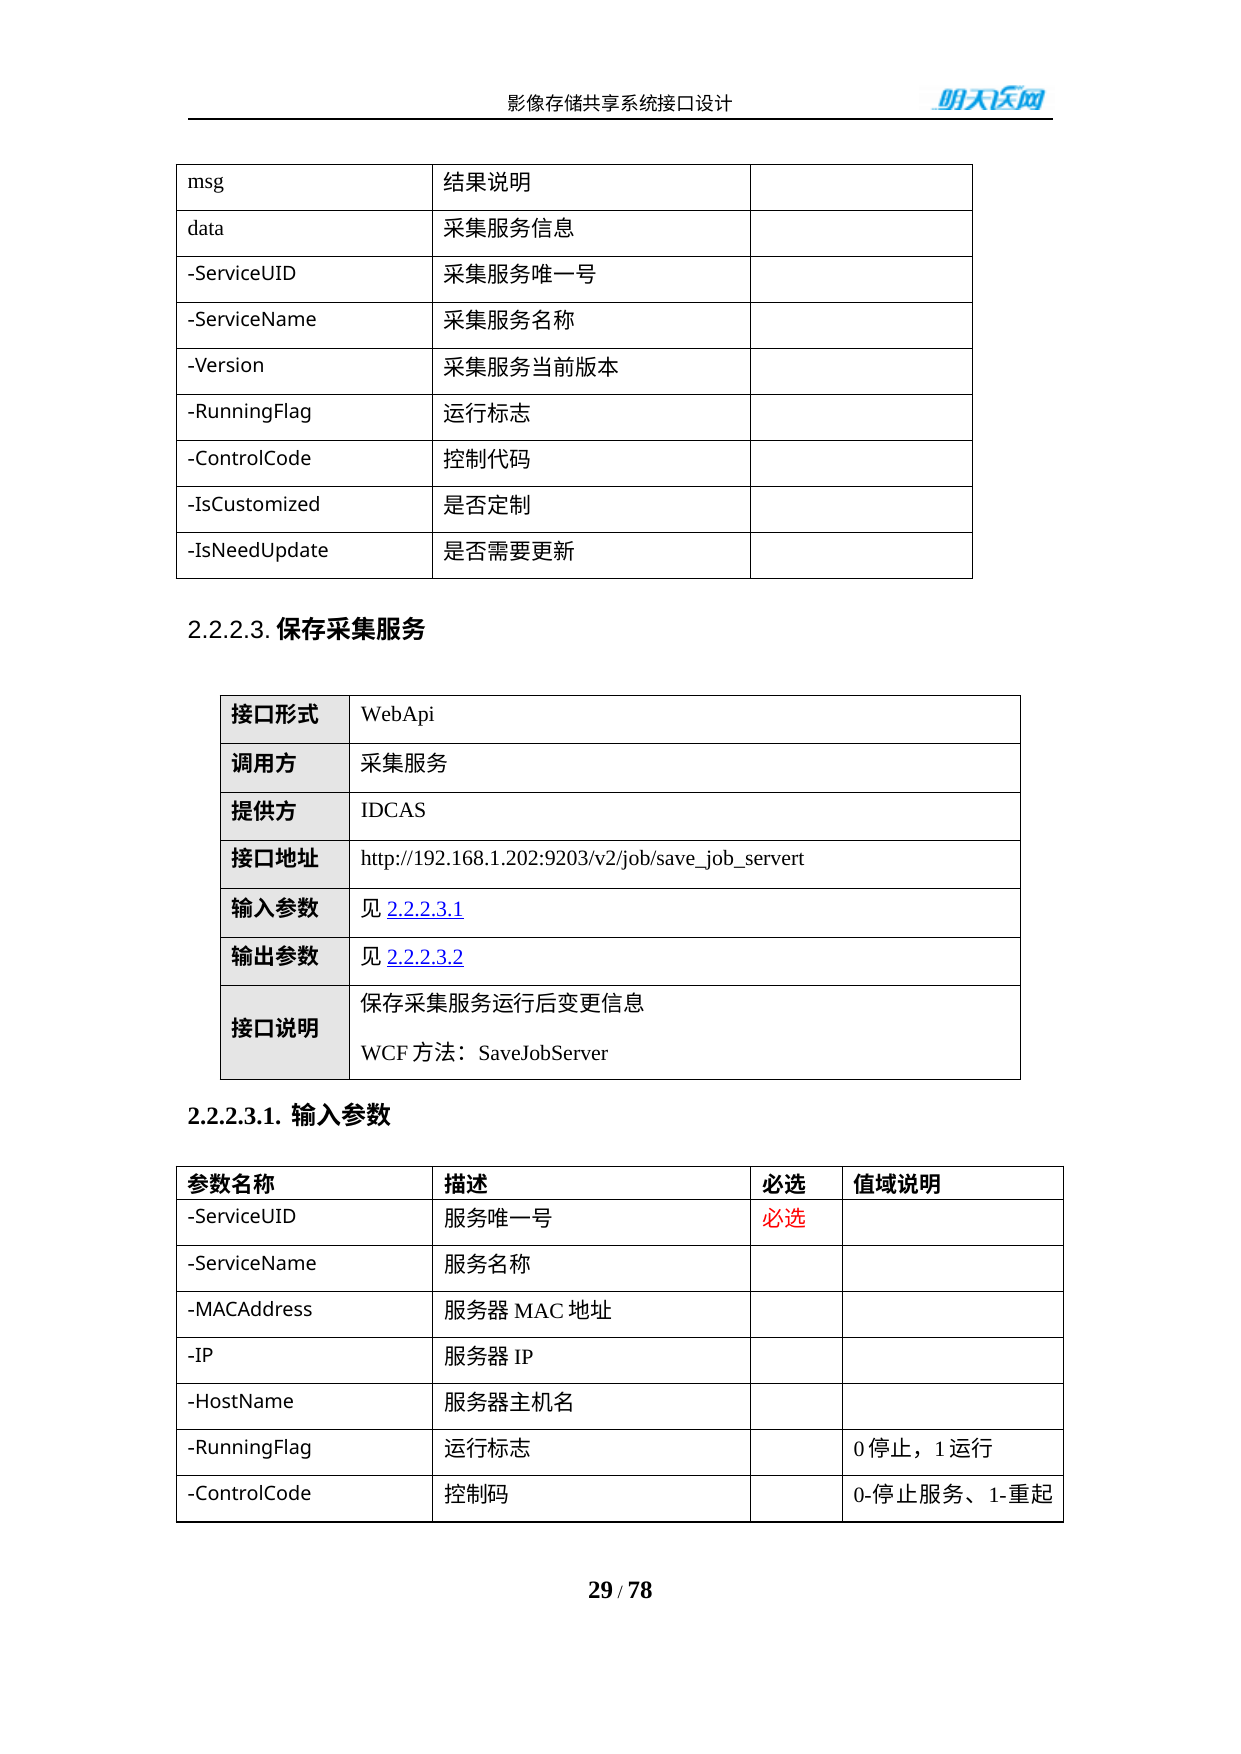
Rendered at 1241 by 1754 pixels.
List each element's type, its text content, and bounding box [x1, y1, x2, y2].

picture [918, 85, 1055, 110]
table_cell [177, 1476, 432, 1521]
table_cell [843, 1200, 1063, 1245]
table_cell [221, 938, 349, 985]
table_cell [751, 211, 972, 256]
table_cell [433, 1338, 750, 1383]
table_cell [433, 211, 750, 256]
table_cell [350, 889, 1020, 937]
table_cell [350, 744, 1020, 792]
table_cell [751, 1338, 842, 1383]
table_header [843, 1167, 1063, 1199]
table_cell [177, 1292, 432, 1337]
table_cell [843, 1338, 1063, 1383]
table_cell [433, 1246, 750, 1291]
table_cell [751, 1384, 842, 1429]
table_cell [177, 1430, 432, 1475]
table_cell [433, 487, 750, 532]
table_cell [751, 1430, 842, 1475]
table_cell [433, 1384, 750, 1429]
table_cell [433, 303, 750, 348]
subtitle 保存采集服务 [187, 596, 1053, 661]
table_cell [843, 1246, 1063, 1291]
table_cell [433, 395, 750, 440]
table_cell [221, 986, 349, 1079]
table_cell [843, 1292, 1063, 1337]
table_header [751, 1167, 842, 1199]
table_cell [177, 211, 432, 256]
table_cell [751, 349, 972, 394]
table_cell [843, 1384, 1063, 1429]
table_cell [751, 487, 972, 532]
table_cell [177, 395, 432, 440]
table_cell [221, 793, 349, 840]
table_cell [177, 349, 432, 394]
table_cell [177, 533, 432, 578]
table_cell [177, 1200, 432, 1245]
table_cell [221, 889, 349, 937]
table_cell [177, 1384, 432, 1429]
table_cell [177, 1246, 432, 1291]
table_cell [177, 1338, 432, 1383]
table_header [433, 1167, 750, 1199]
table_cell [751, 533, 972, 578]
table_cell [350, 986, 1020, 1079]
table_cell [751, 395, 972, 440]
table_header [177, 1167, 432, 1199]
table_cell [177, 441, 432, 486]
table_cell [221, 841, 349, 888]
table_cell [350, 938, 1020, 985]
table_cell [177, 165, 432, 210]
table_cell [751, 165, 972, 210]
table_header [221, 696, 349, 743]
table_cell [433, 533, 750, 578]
subtitle 输入参数 [187, 1081, 1053, 1146]
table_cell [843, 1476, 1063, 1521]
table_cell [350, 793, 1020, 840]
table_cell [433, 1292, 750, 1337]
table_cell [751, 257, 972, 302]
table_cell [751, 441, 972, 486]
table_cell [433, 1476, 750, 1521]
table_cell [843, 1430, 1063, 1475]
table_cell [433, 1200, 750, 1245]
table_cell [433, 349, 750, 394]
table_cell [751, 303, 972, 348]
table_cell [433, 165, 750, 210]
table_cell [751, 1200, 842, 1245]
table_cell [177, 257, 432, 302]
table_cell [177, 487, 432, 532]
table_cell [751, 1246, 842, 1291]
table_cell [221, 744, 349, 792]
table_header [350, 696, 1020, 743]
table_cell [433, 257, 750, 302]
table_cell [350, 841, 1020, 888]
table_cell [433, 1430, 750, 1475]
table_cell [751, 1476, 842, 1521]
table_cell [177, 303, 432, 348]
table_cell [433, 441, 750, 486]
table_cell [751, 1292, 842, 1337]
